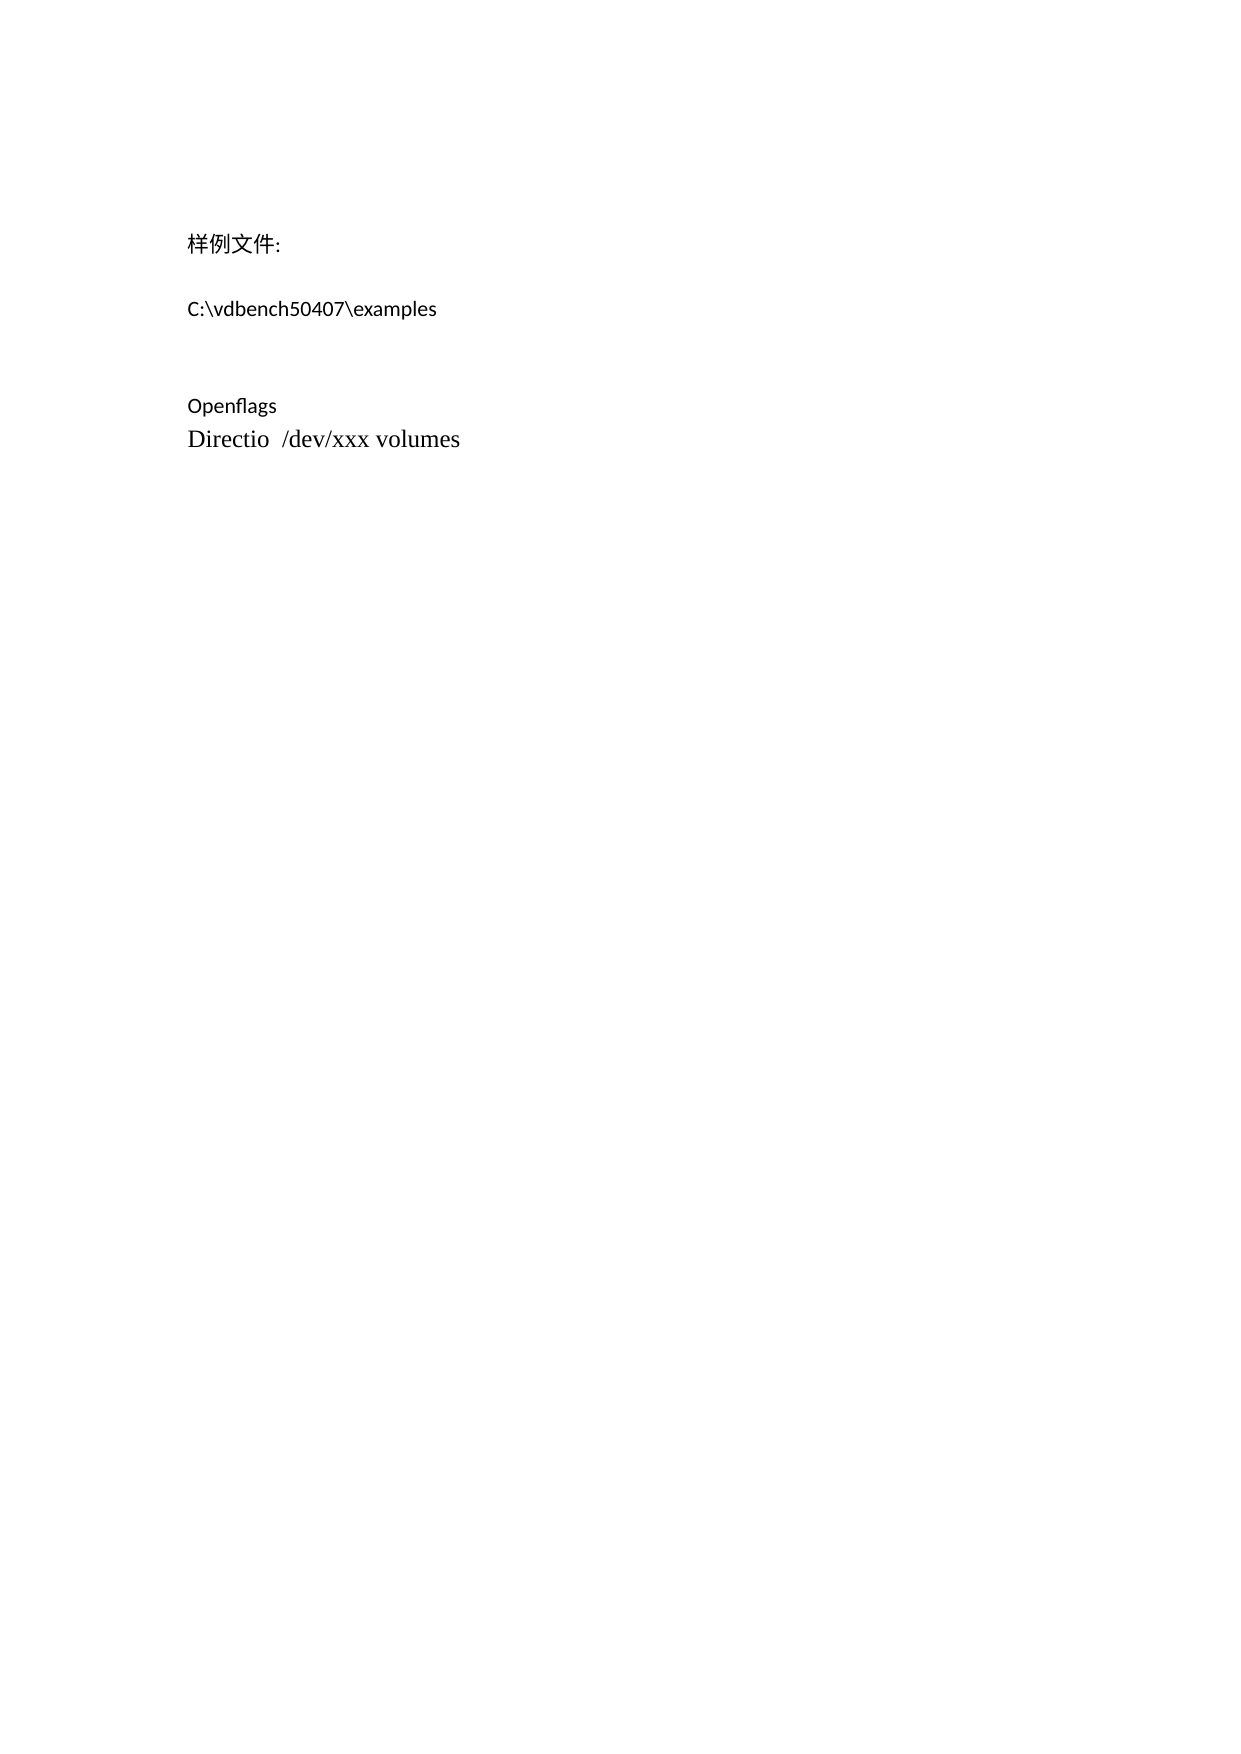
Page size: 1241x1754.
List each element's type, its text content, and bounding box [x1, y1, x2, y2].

list 样例文件: [187, 227, 1053, 292]
text Directio /dev/xxx volumes [187, 422, 1053, 454]
list Openflags [187, 389, 1053, 422]
list C:\vdbench50407\examples [187, 292, 1053, 324]
